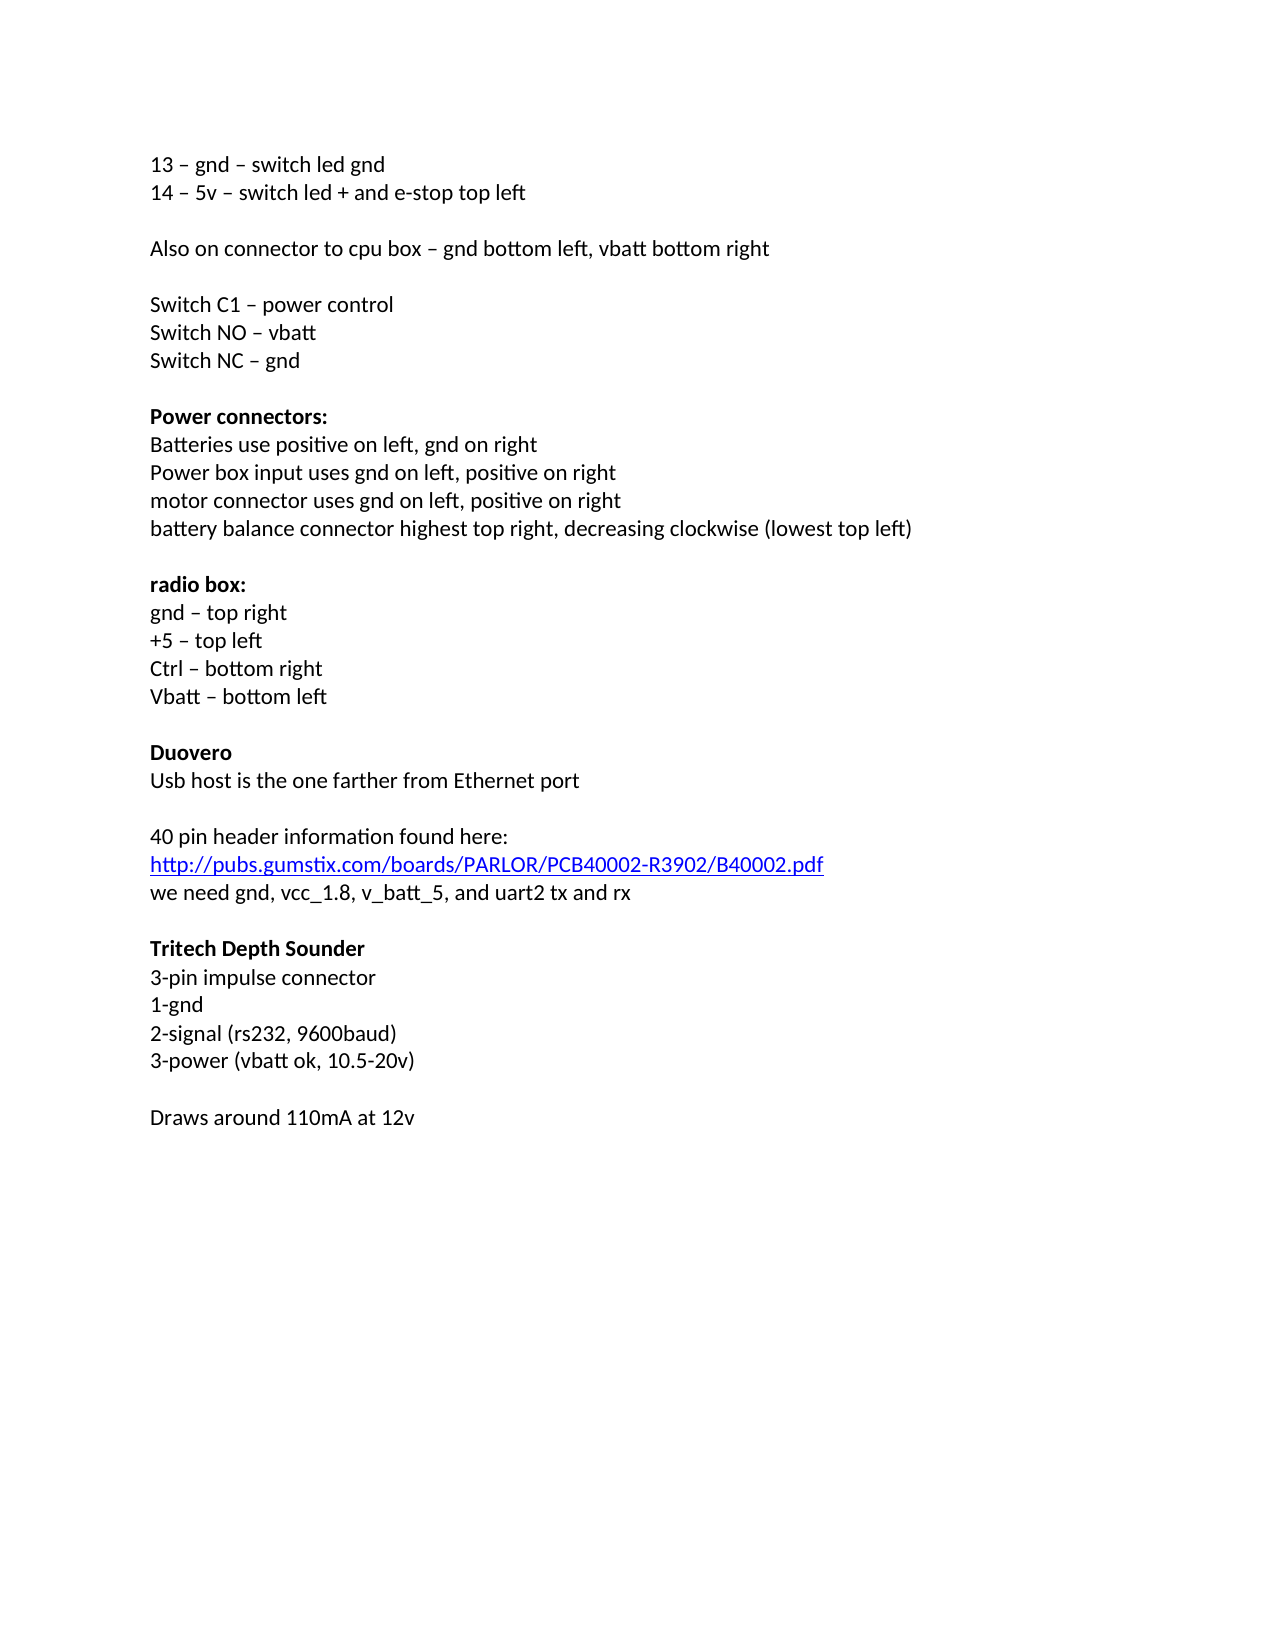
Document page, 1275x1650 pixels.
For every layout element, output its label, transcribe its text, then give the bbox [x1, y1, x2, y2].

text Switch NC – gnd [150, 346, 1125, 374]
text Switch NO – vbatt [150, 318, 1125, 346]
text 40 pin header information found here: [150, 822, 1125, 851]
text Tritech Depth Sounder [150, 934, 1125, 963]
text gnd – top right [150, 598, 1125, 626]
text Draws around 110mA at 12v [150, 1103, 1125, 1131]
text Power box input uses gnd on left, positive on right [150, 458, 1125, 486]
text Power connectors: [150, 402, 1125, 430]
text Batteries use positive on left, gnd on right [150, 430, 1125, 458]
text 2-signal (rs232, 9600baud) [150, 1019, 1125, 1047]
text 13 – gnd – switch led gnd [150, 150, 1125, 178]
text Also on connector to cpu box – gnd bottom left, vbatt bottom right [150, 234, 1125, 262]
text Vbatt – bottom left [150, 682, 1125, 710]
text battery balance connector highest top right, decreasing clockwise (lowest top left) [150, 514, 1125, 542]
text 14 – 5v – switch led + and e-stop top left [150, 178, 1125, 206]
text Ctrl – bottom right [150, 654, 1125, 682]
text Usb host is the one farther from Ethernet port [150, 766, 1125, 794]
text http://pubs.gumstix.com/boards/PARLOR/PCB40002-R3902/B40002.pdf [150, 851, 1125, 878]
text motor connector uses gnd on left, positive on right [150, 486, 1125, 514]
text Switch C1 – power control [150, 290, 1125, 318]
text Duovero [150, 738, 1125, 766]
text 1-gnd [150, 991, 1125, 1019]
text we need gnd, vcc_1.8, v_batt_5, and uart2 tx and rx [150, 878, 1125, 907]
text 3-power (vbatt ok, 10.5-20v) [150, 1047, 1125, 1075]
text 3-pin impulse connector [150, 963, 1125, 991]
text +5 – top left [150, 626, 1125, 654]
text radio box: [150, 570, 1125, 598]
